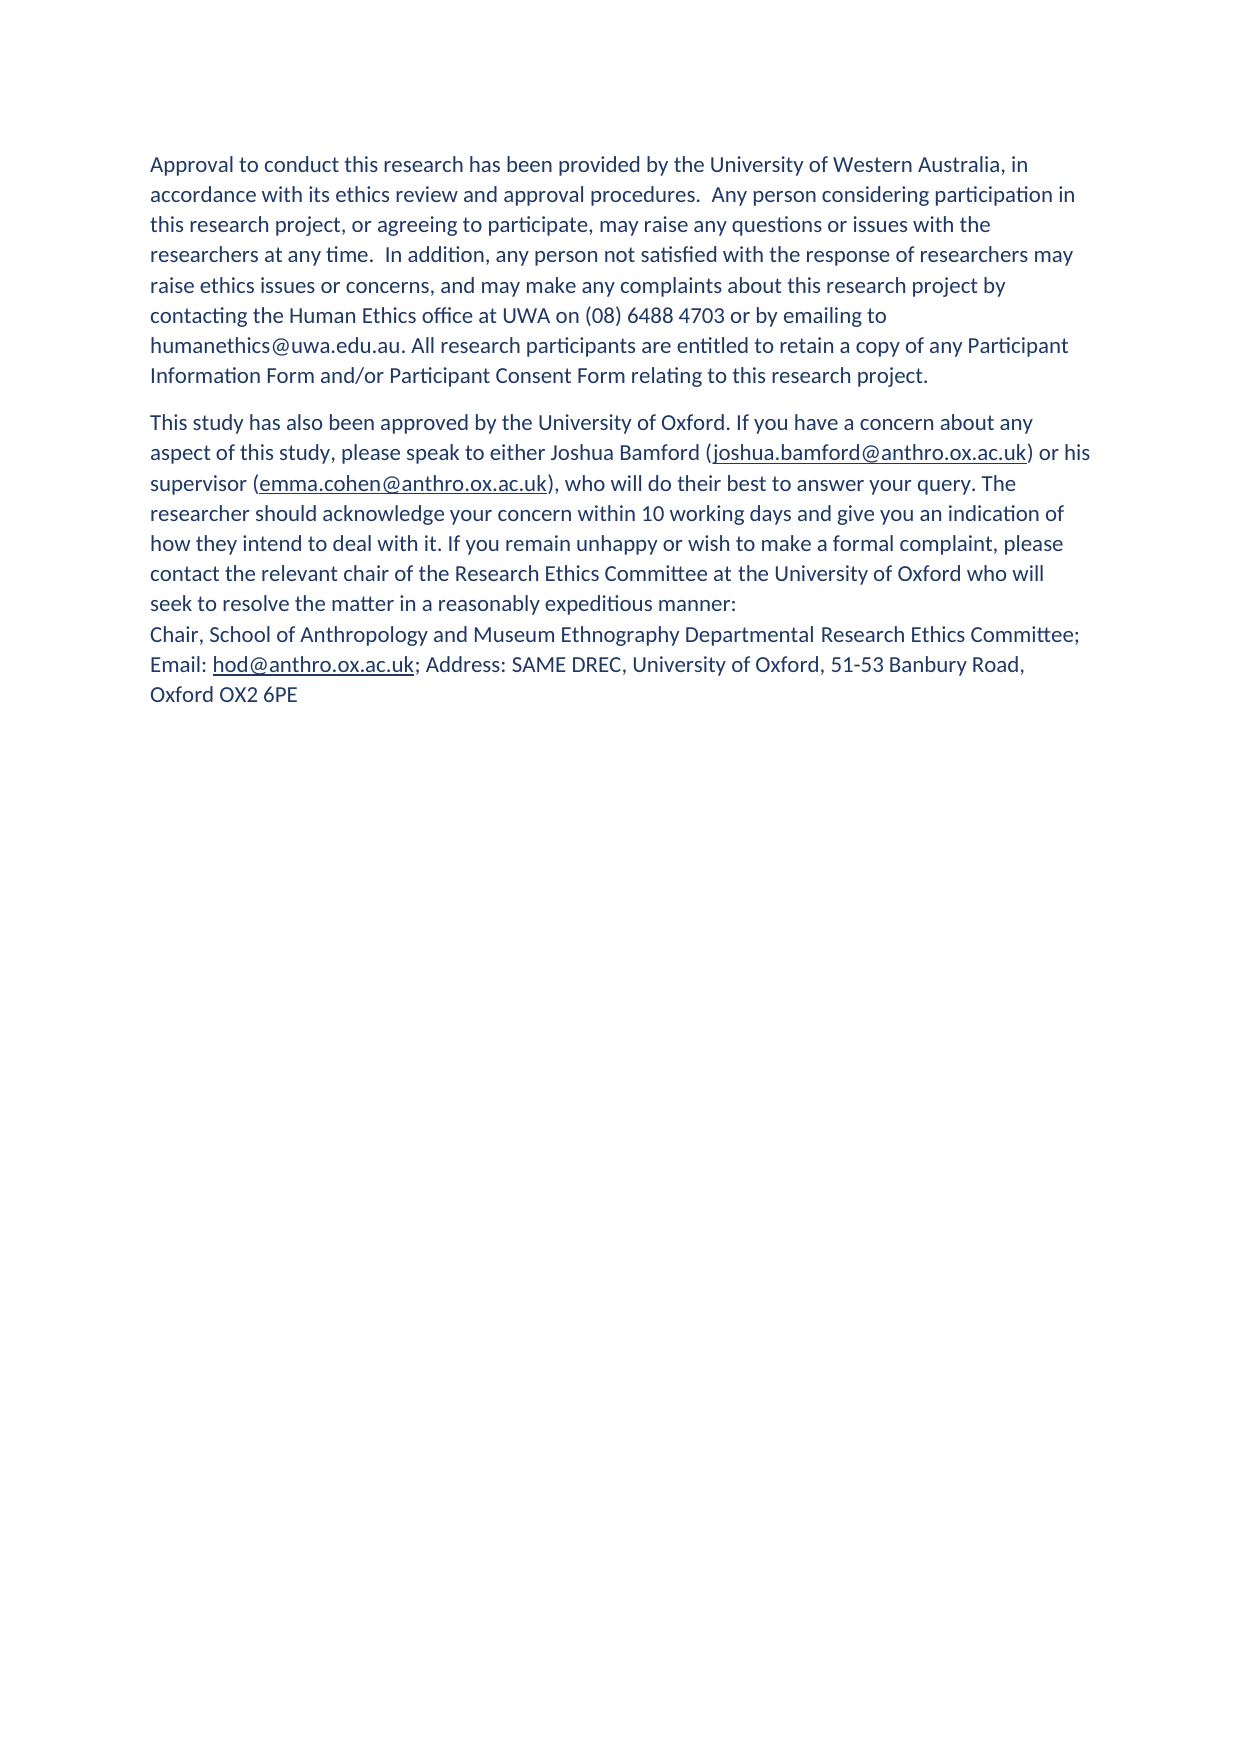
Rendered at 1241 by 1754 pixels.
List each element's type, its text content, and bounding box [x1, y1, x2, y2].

text This study has also been approved by the University of Oxford. If you have a concern about any aspect of this study, please speak to either Joshua Bamford (joshua.bamford@anthro.ox.ac.uk) or his supervisor (emma.cohen@anthro.ox.ac.uk), who will do their best to answer your query. The researcher should acknowledge your concern within 10 working days and give you an indication of how they intend to deal with it. If you remain unhappy or wish to make a formal complaint, please contact the relevant chair of the Research Ethics Committee at the University of Oxford who will seek to resolve the matter in a reasonably expeditious manner: Chair, School of Anthropology and Museum Ethnography Departmental Research Ethics Committee; Email: hod@anthro.ox.ac.uk; Address: SAME DREC, University of Oxford, 51-53 Banbury Road, Oxford OX2 6PE [150, 467, 1090, 708]
text Approval to conduct this research has been provided by the University of Western Australia, in accordance with its ethics review and approval procedures. Any person considering participation in this research project, or agreeing to participate, may raise any questions or issues with the researchers at any time. In addition, any person not satisfied with the response of researchers may raise ethics issues or concerns, and may make any complaints about this research project by contacting the Human Ethics office at UWA on (08) 6488 4703 or by emailing to humanethics@uwa.edu.au. All research participants are entitled to retain a copy of any Participant Information Form and/or Participant Consent Form relating to this research project. [150, 150, 1090, 389]
